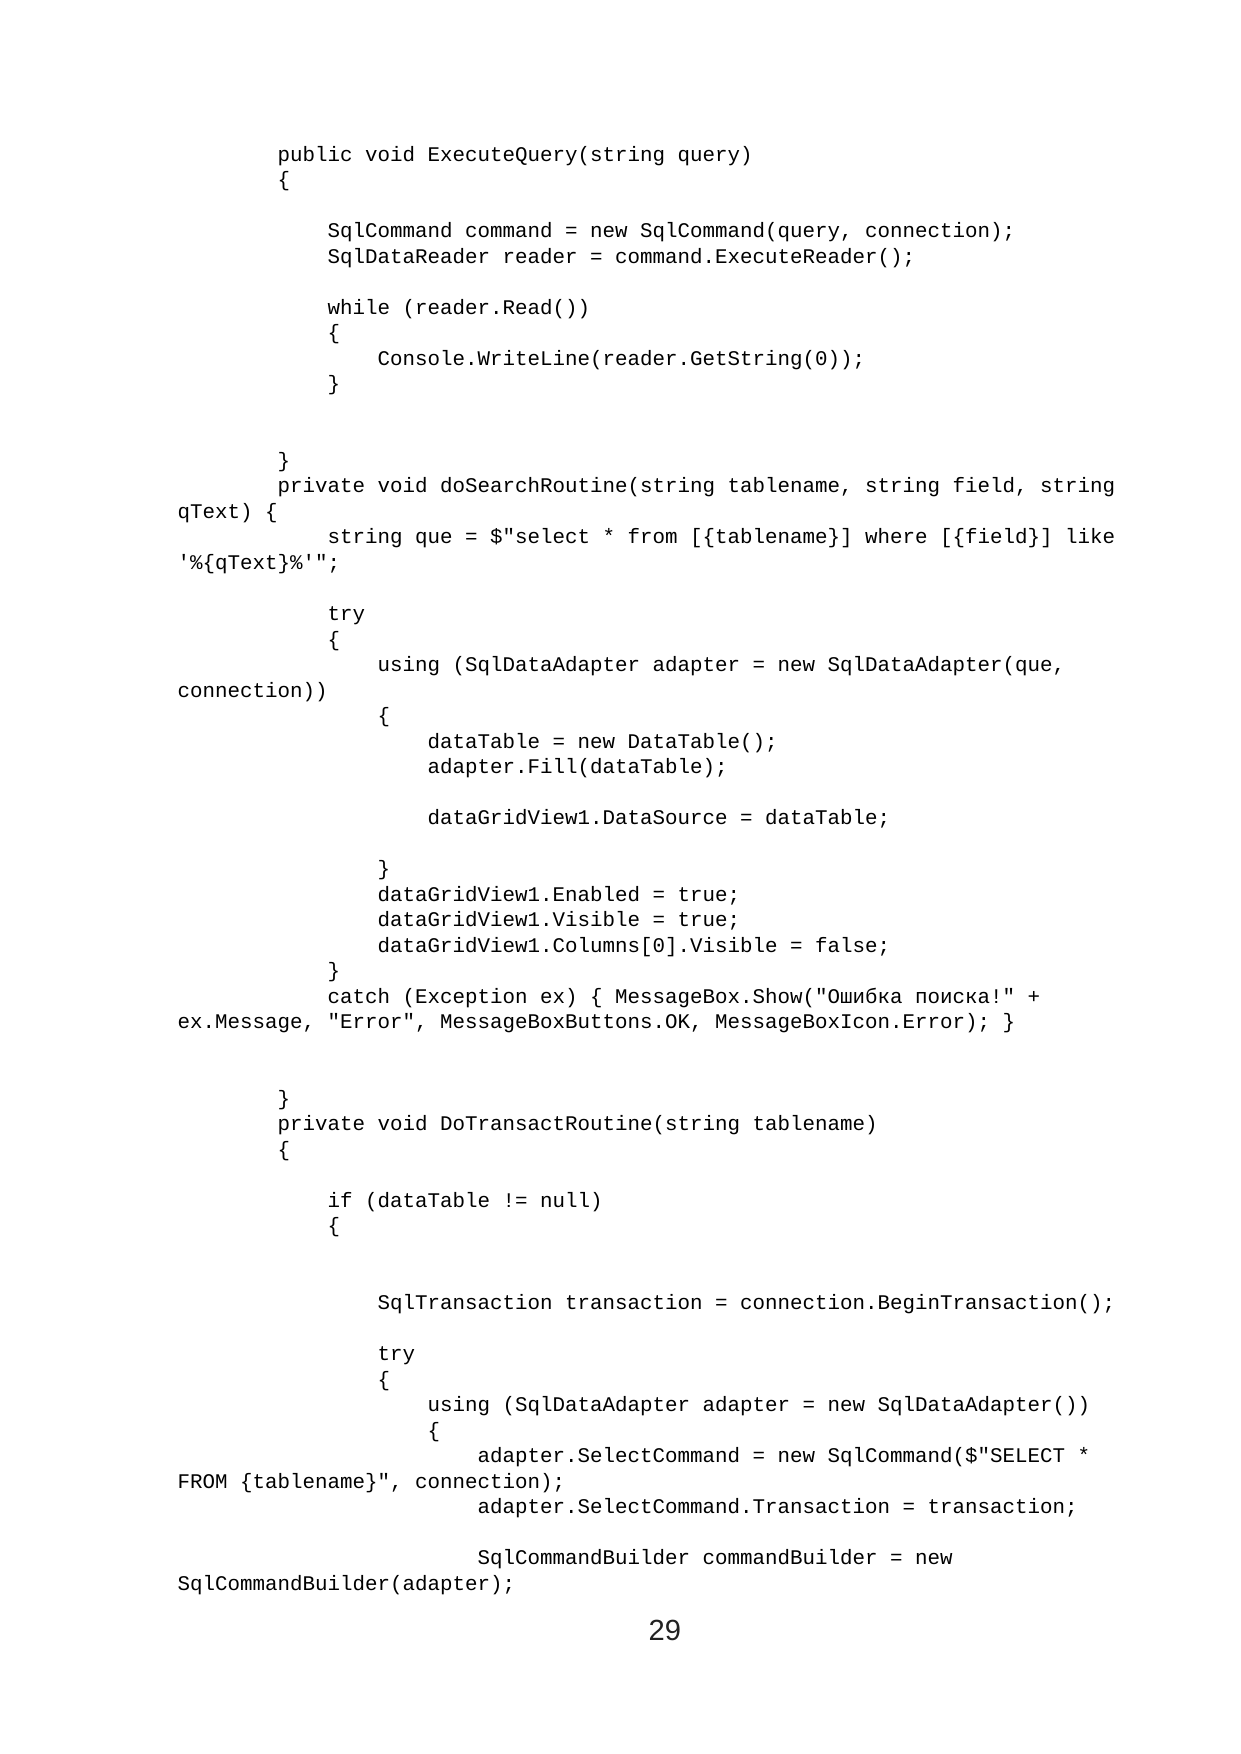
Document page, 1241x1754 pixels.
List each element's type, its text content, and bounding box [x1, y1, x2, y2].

text adapter.SelectCommand = new SqlCommand($"SELECT * FROM {tablename}", connection); [177, 1445, 1152, 1494]
text SqlCommandBuilder commandBuilder = new SqlCommandBuilder(adapter); [177, 1547, 1152, 1596]
text { [177, 1139, 1152, 1163]
text SqlDataReader reader = command.ExecuteReader(); [177, 246, 1152, 269]
text Console.WriteLine(reader.GetString(0)); [177, 348, 1152, 371]
text { [177, 1369, 1152, 1392]
text try [177, 1343, 1152, 1367]
text while (reader.Read()) [177, 297, 1152, 320]
text } [177, 1088, 1152, 1112]
text private void doSearchRoutine(string tablename, string field, string qText) { [177, 475, 1152, 524]
text using (SqlDataAdapter adapter = new SqlDataAdapter(que, connection)) [177, 654, 1152, 703]
text } [177, 960, 1152, 984]
text } [177, 373, 1152, 397]
text { [177, 628, 1152, 652]
text using (SqlDataAdapter adapter = new SqlDataAdapter()) [177, 1394, 1152, 1418]
text catch (Exception ex) { MessageBox.Show("Ошибка поиска!" + ex.Message, "Error", MessageBoxButtons.OK, MessageBoxIcon.Error); } [177, 986, 1152, 1035]
text try [177, 603, 1152, 627]
text SqlCommand command = new SqlCommand(query, connection); [177, 220, 1152, 244]
text SqlTransaction transaction = connection.BeginTransaction(); [177, 1292, 1152, 1316]
text { [177, 705, 1152, 729]
text dataGridView1.Visible = true; [177, 909, 1152, 933]
text public void ExecuteQuery(string query) [177, 144, 1152, 167]
text { [177, 322, 1152, 346]
text string que = $"select * from [{tablename}] where [{field}] like '%{qText}%'"; [177, 526, 1152, 576]
text } [177, 858, 1152, 882]
text private void DoTransactRoutine(string tablename) [177, 1113, 1152, 1137]
text dataGridView1.DataSource = dataTable; [177, 807, 1152, 831]
text adapter.SelectCommand.Transaction = transaction; [177, 1496, 1152, 1520]
text { [177, 1420, 1152, 1443]
text } [177, 450, 1152, 473]
text if (dataTable != null) [177, 1190, 1152, 1214]
text dataGridView1.Columns[0].Visible = false; [177, 935, 1152, 958]
text adapter.Fill(dataTable); [177, 756, 1152, 780]
text { [177, 1216, 1152, 1239]
text dataGridView1.Enabled = true; [177, 884, 1152, 907]
text dataTable = new DataTable(); [177, 731, 1152, 754]
text { [177, 169, 1152, 193]
